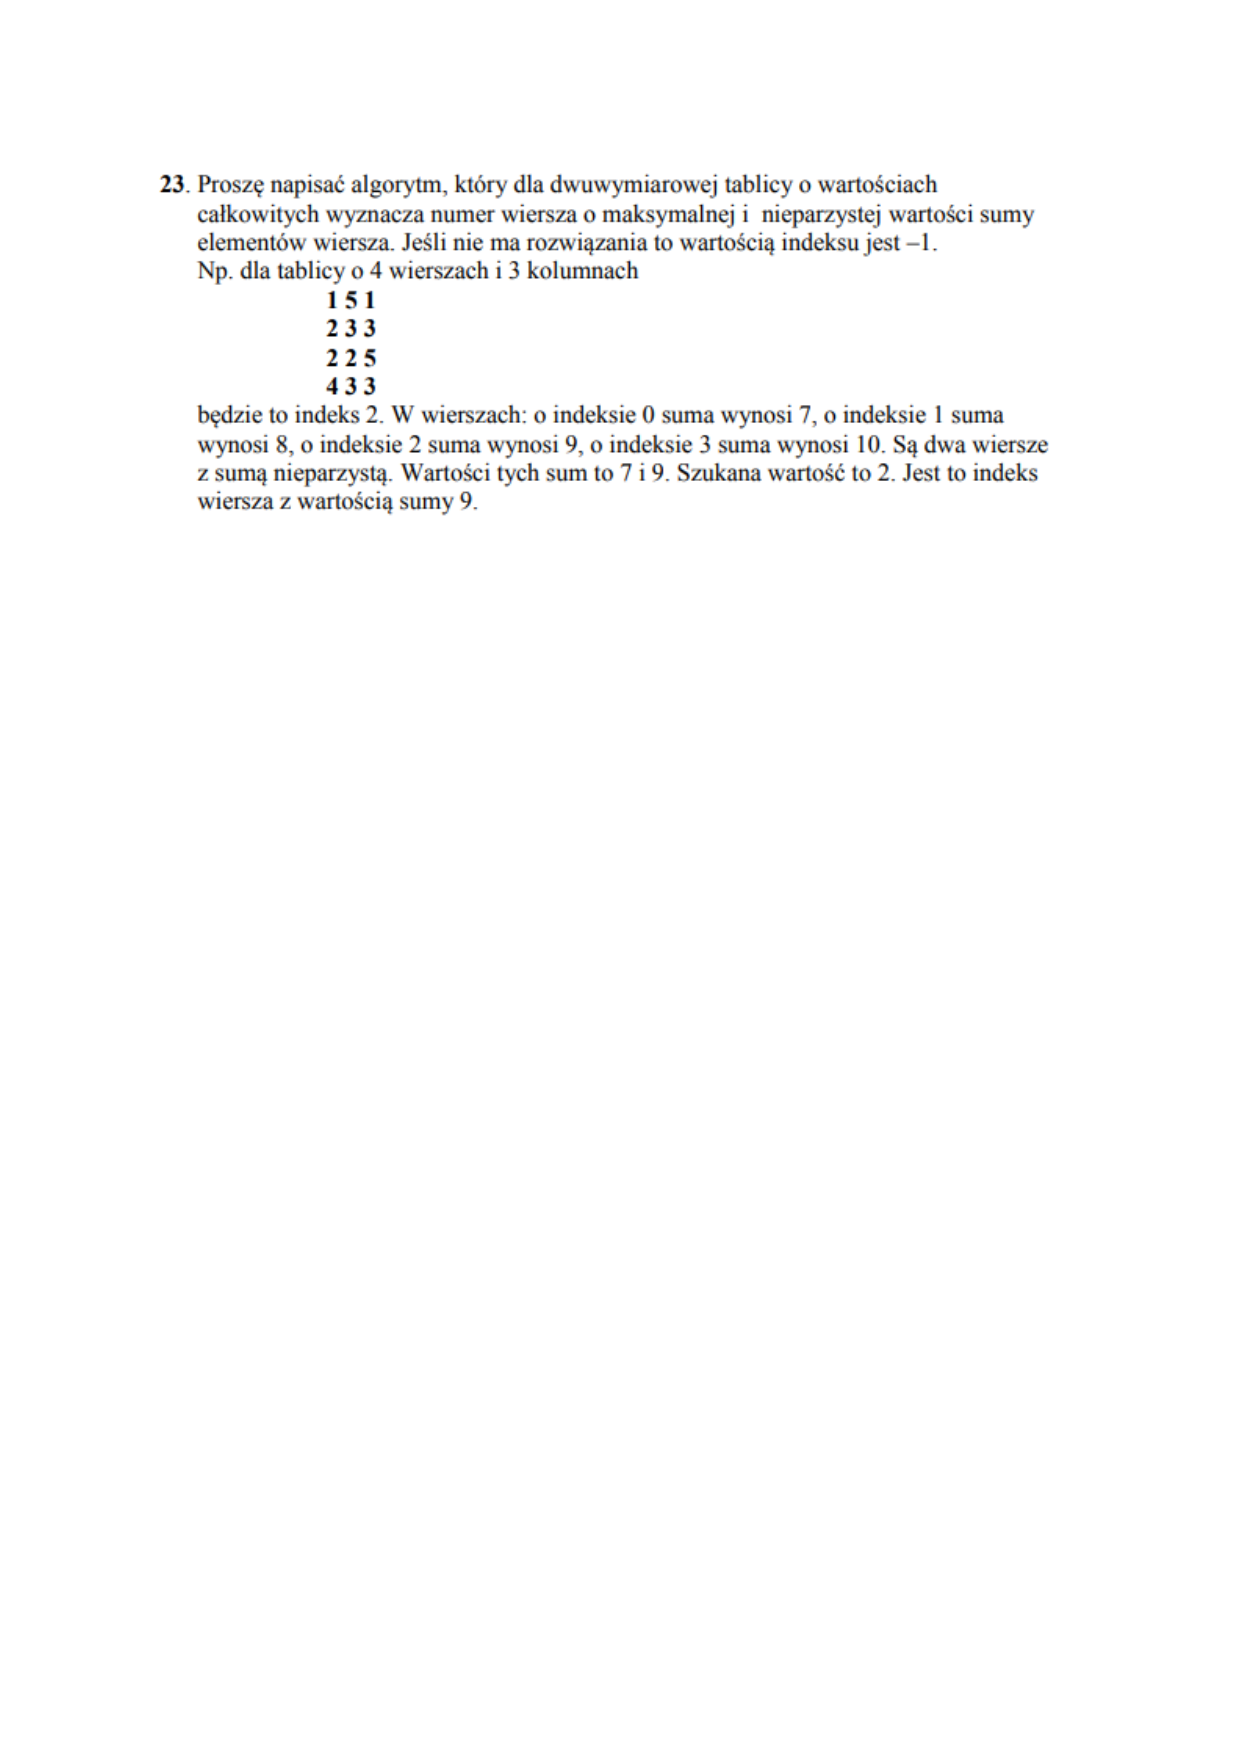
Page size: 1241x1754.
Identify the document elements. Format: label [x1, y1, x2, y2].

picture [147, 147, 1075, 517]
